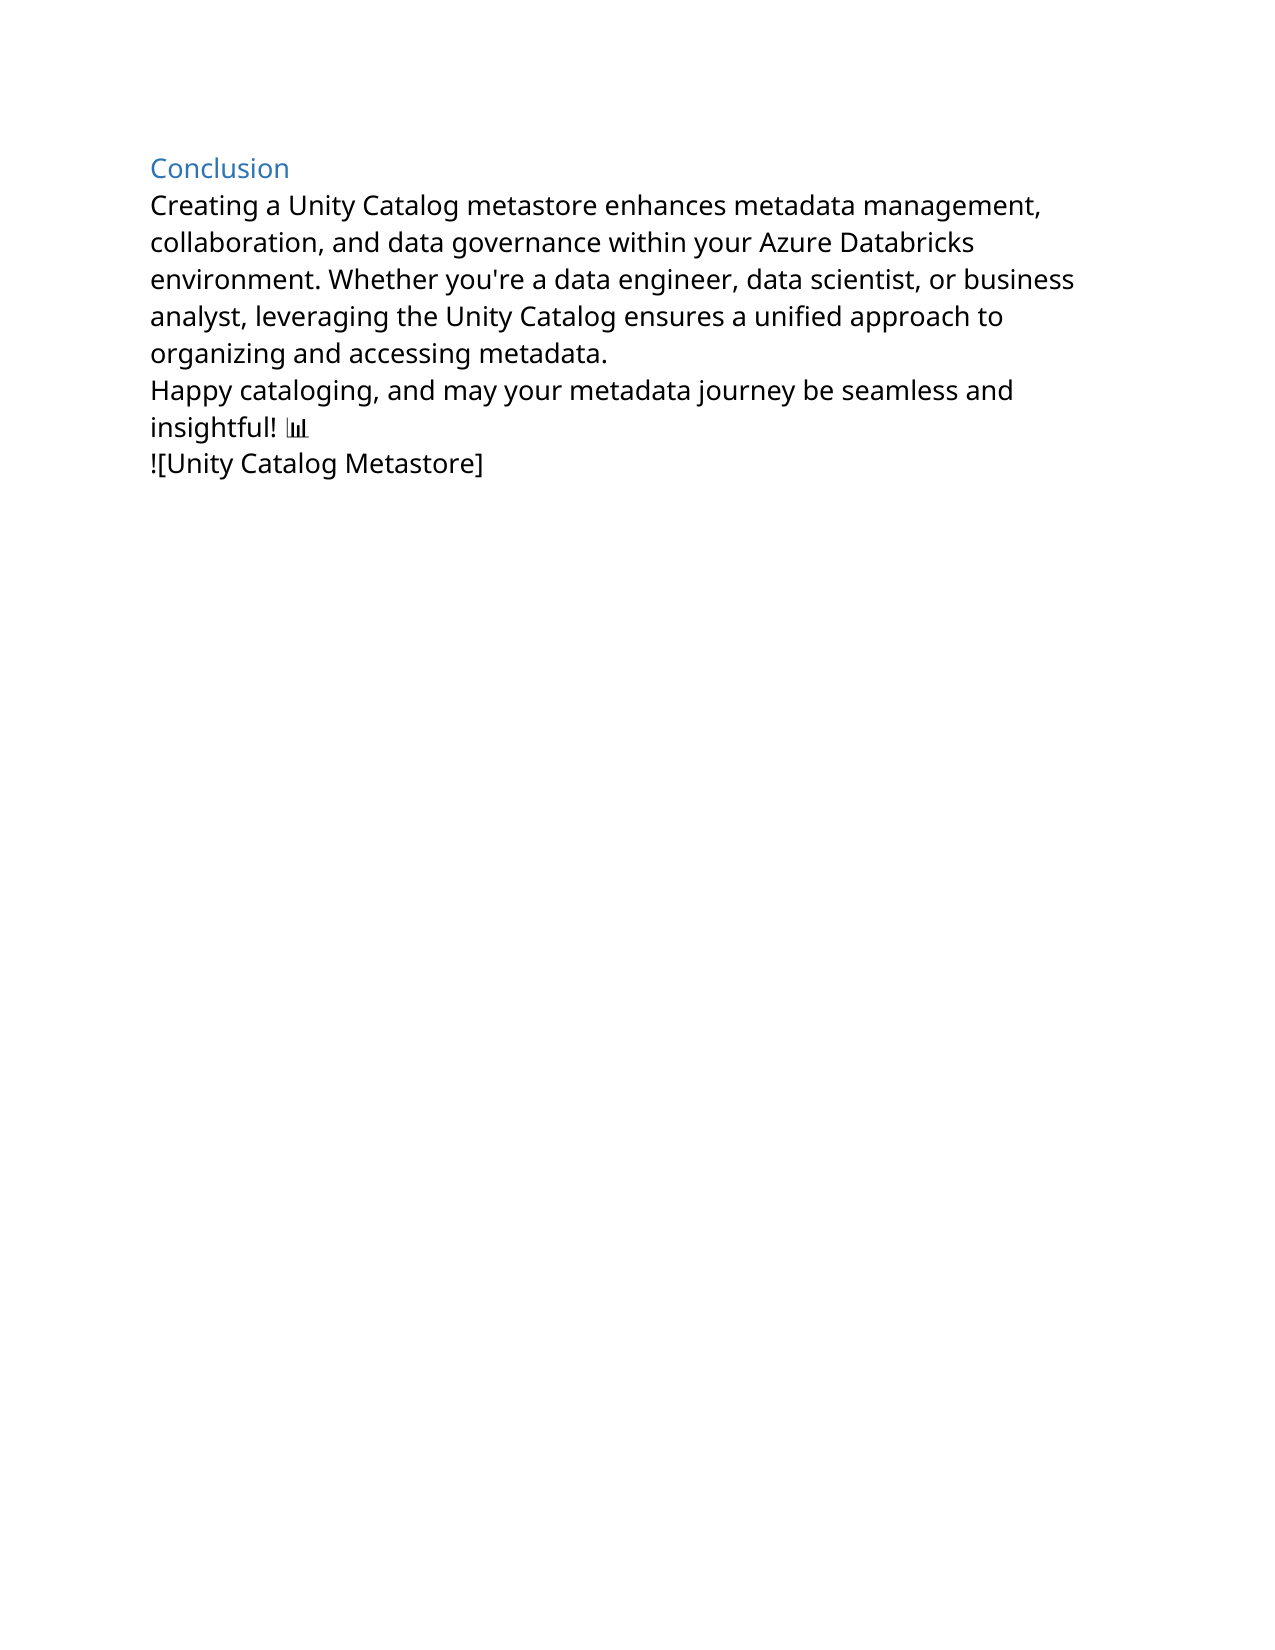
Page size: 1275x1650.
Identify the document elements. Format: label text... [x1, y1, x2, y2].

text Creating a Unity Catalog metastore enhances metadata management, collaboration, and data governance within your Azure Databricks environment. Whether you're a data engineer, data scientist, or business analyst, leveraging the Unity Catalog ensures a unified approach to organizing and accessing metadata. [150, 187, 1125, 371]
text ![Unity Catalog Metastore] [150, 445, 1125, 482]
text Happy cataloging, and may your metadata journey be seamless and insightful! 📊🌟 [150, 371, 1125, 445]
text Conclusion [150, 150, 1125, 187]
